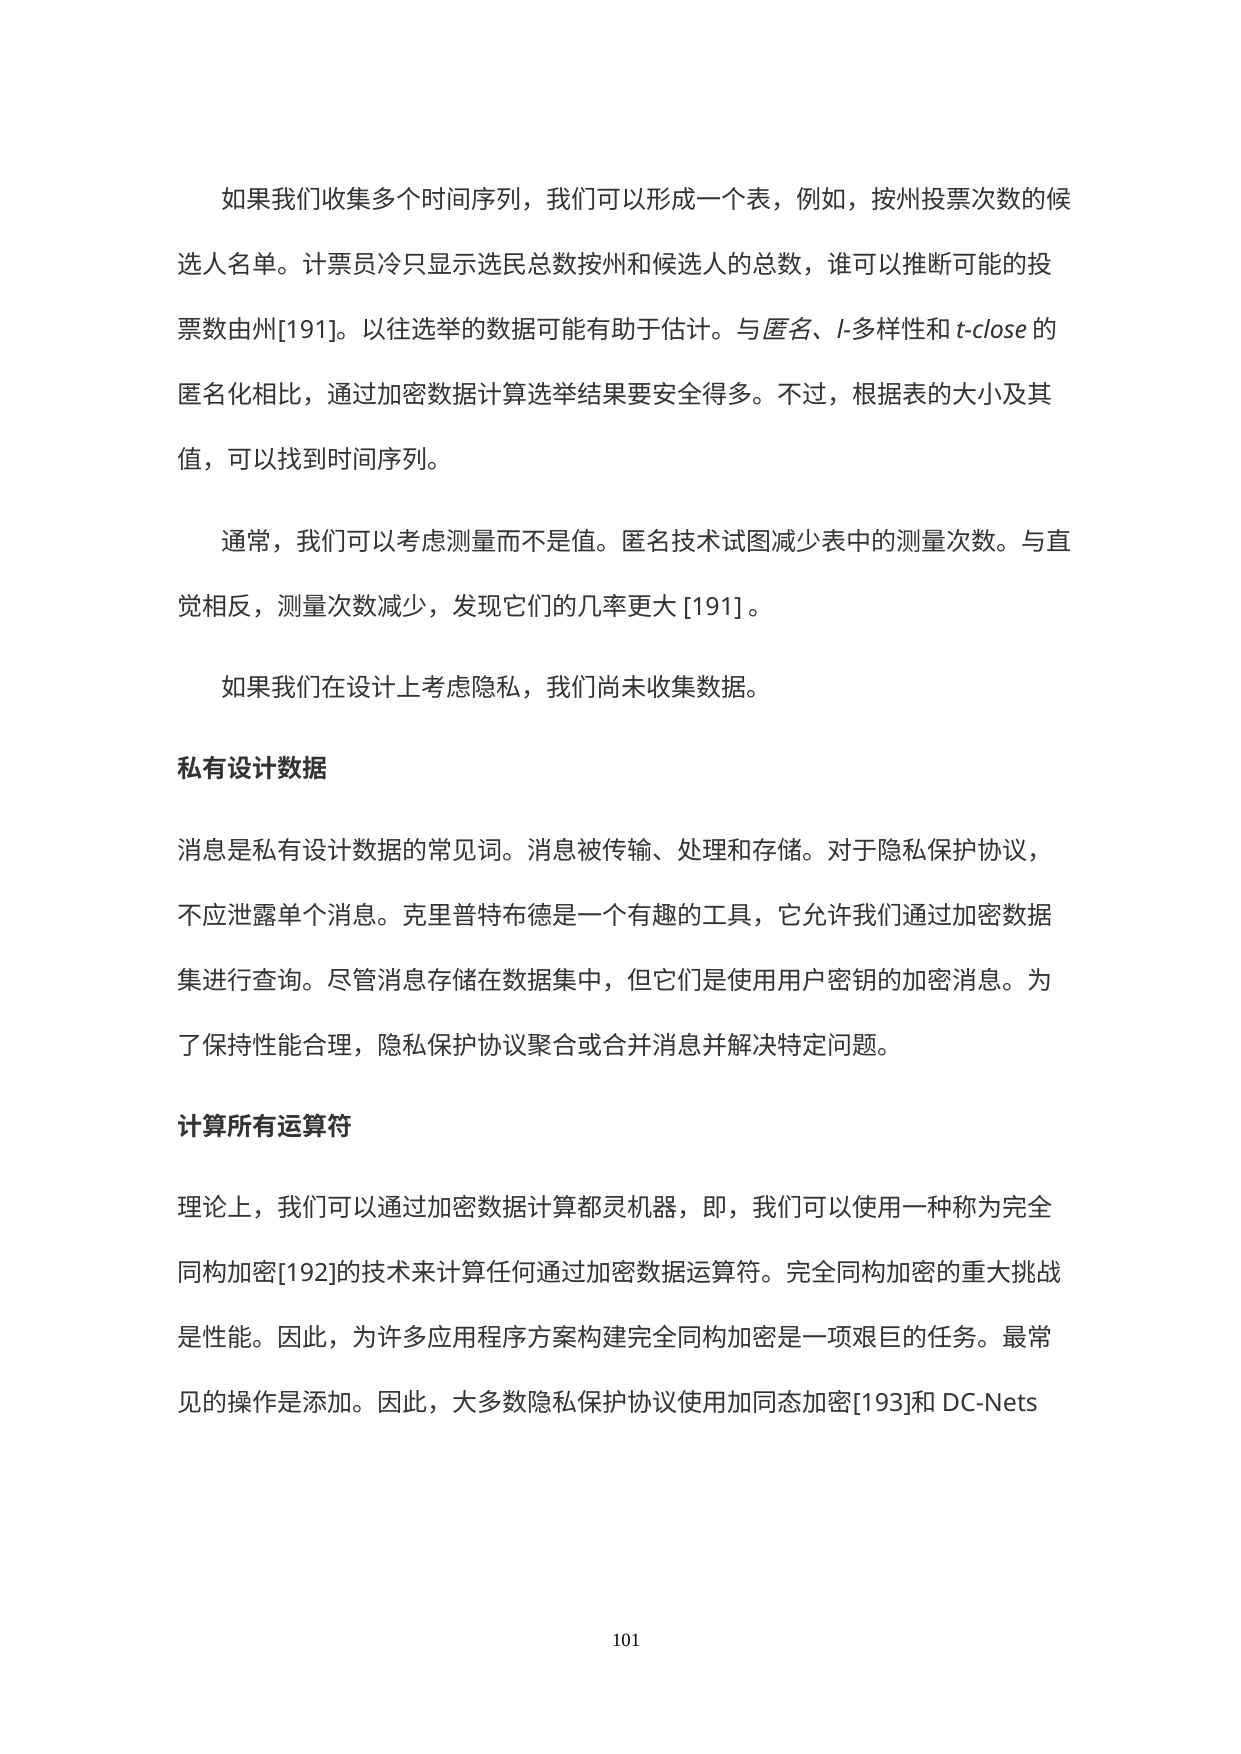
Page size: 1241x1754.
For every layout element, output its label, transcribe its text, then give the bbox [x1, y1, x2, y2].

text 消息是私有设计数据的常见词。消息被传输、处理和存储。对于隐私保护协议，不应泄露单个消息。克里普特布德是一个有趣的工具，它允许我们通过加密数据集进行查询。尽管消息存储在数据集中，但它们是使用用户密钥的加密消息。为了保持性能合理，隐私保护协议聚合或合并消息并解决特定问题。 [177, 816, 1075, 1076]
text 计算所有运算符 [177, 1092, 1075, 1157]
text 如果我们在设计上考虑隐私，我们尚未收集数据。 [177, 653, 1075, 718]
text 私有设计数据 [177, 734, 1075, 799]
text 通常，我们可以考虑测量而不是值。匿名技术试图减少表中的测量次数。与直觉相反，测量次数减少，发现它们的几率更大 [191] 。 [177, 507, 1075, 637]
text 如果我们收集多个时间序列，我们可以形成一个表，例如，按州投票次数的候选人名单。计票员冷只显示选民总数按州和候选人的总数，谁可以推断可能的投票数由州[191]。以往选举的数据可能有助于估计。与匿名、l-多样性和t-close的匿名化相比，通过加密数据计算选举结果要安全得多。不过，根据表的大小及其值，可以找到时间序列。 [177, 165, 1075, 490]
